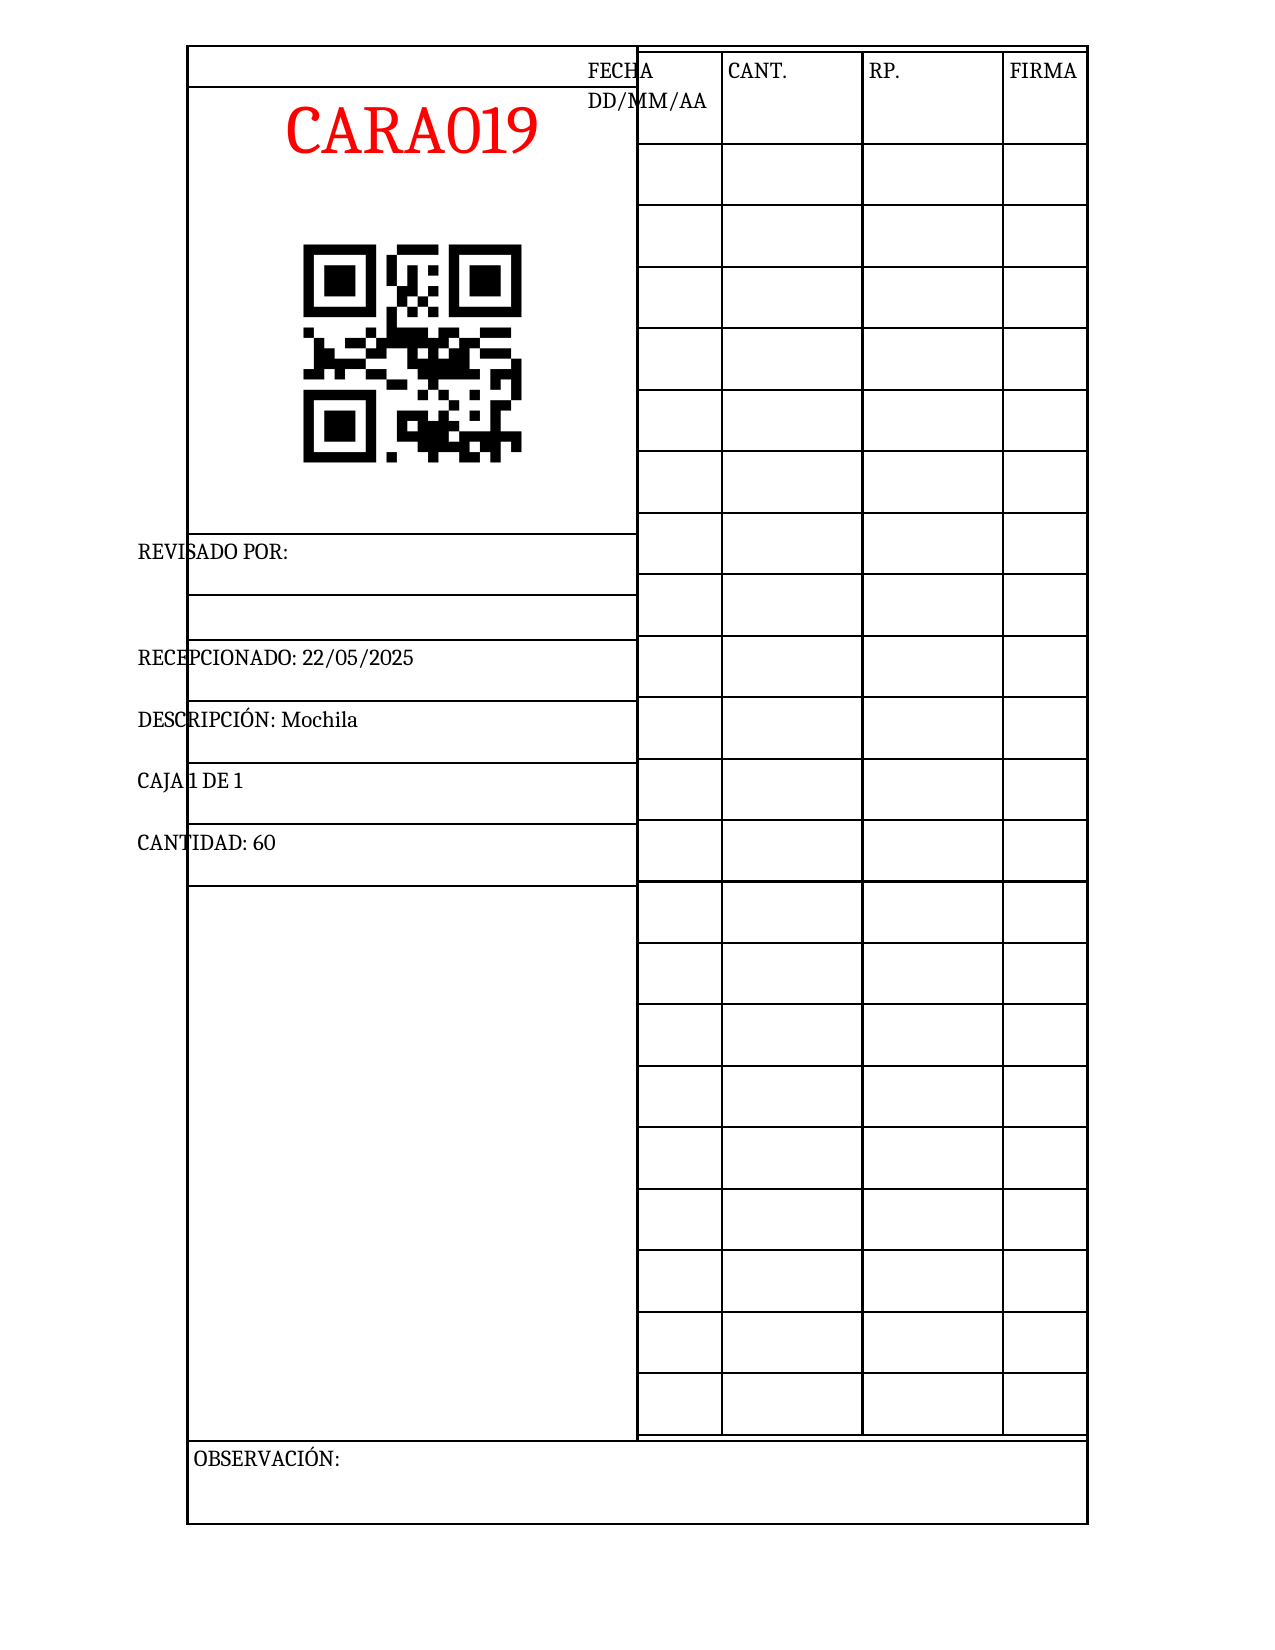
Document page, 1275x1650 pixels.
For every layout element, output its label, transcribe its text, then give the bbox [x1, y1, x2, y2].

table_header [1004, 145, 1086, 204]
table_header [189, 702, 636, 762]
table_header [723, 145, 861, 204]
table_header [639, 1436, 1086, 1440]
table_header [723, 944, 861, 1003]
table_header [639, 698, 721, 758]
table_header [1004, 268, 1086, 327]
table_header [189, 825, 636, 885]
table_header [723, 883, 861, 942]
table_header [864, 883, 1002, 942]
table_header [723, 206, 861, 266]
table_header [864, 1067, 1002, 1126]
table_header [723, 1251, 861, 1311]
table_header [864, 206, 1002, 266]
table_header [1004, 391, 1086, 450]
table_header [189, 596, 636, 639]
table_header [639, 821, 721, 880]
table_header [639, 1128, 721, 1188]
table_header [1004, 53, 1086, 143]
table_header [864, 821, 1002, 880]
table_header [864, 391, 1002, 450]
table_header [864, 1128, 1002, 1188]
table_header [639, 391, 721, 450]
table_header [189, 764, 636, 823]
table_header [639, 1190, 721, 1249]
table_header [189, 535, 636, 594]
table_header [864, 514, 1002, 573]
table_header [723, 821, 861, 880]
table_header [1004, 514, 1086, 573]
table_header [864, 1190, 1002, 1249]
table_header [723, 1374, 861, 1434]
table_header [723, 452, 861, 512]
table_header [723, 514, 861, 573]
table_header [1004, 452, 1086, 512]
table_header [723, 329, 861, 389]
table_header [1004, 1190, 1086, 1249]
table_header [864, 698, 1002, 758]
table_header [639, 47, 1086, 51]
table_header [639, 1374, 721, 1434]
table_header [1004, 944, 1086, 1003]
table_header [639, 329, 721, 389]
table_header [723, 1190, 861, 1249]
table_header [639, 268, 721, 327]
table_header [1004, 1067, 1086, 1126]
table_cell OBSERVACIÓN: [189, 1442, 1086, 1523]
table_header [1004, 698, 1086, 758]
table_header [723, 1313, 861, 1372]
table_header [864, 329, 1002, 389]
table_header [1004, 883, 1086, 942]
table_header [1004, 821, 1086, 880]
table_header [1004, 575, 1086, 635]
table_header [189, 47, 636, 86]
table_header [189, 887, 636, 1440]
table_header [864, 637, 1002, 696]
table_header [864, 1251, 1002, 1311]
table_header [639, 575, 721, 635]
table_header [723, 637, 861, 696]
table_header [639, 1251, 721, 1311]
table_header [723, 1005, 861, 1065]
table_header [864, 268, 1002, 327]
table_header [864, 944, 1002, 1003]
table_header [639, 1005, 721, 1065]
table_header [189, 641, 636, 700]
table_header [723, 53, 861, 143]
table_header [864, 1005, 1002, 1065]
table_header [1004, 760, 1086, 819]
table_header [864, 145, 1002, 204]
table_header [189, 88, 636, 533]
table_header [1004, 206, 1086, 266]
table_header [1004, 1128, 1086, 1188]
table_header [723, 1067, 861, 1126]
table_header [723, 391, 861, 450]
table_header [639, 206, 721, 266]
table_header [639, 452, 721, 512]
table_header [864, 53, 1002, 143]
table_header [723, 760, 861, 819]
table_header [639, 53, 721, 143]
table_header [723, 575, 861, 635]
table_header [1004, 329, 1086, 389]
table_header [639, 760, 721, 819]
table_header [1004, 1313, 1086, 1372]
table_header [639, 1313, 721, 1372]
table_header [1004, 1005, 1086, 1065]
picture [262, 203, 563, 504]
table_header [1004, 637, 1086, 696]
table_header [639, 944, 721, 1003]
table_header [639, 1067, 721, 1126]
table_header [639, 145, 721, 204]
table_header [864, 1313, 1002, 1372]
table_header [1004, 1251, 1086, 1311]
table_header [864, 1374, 1002, 1434]
table_header [723, 698, 861, 758]
table_header [723, 1128, 861, 1188]
table_header [864, 452, 1002, 512]
table_header [639, 883, 721, 942]
table_header [1004, 1374, 1086, 1434]
table_header [864, 575, 1002, 635]
table_header [639, 514, 721, 573]
table_header [864, 760, 1002, 819]
table_header [639, 637, 721, 696]
table_header [723, 268, 861, 327]
